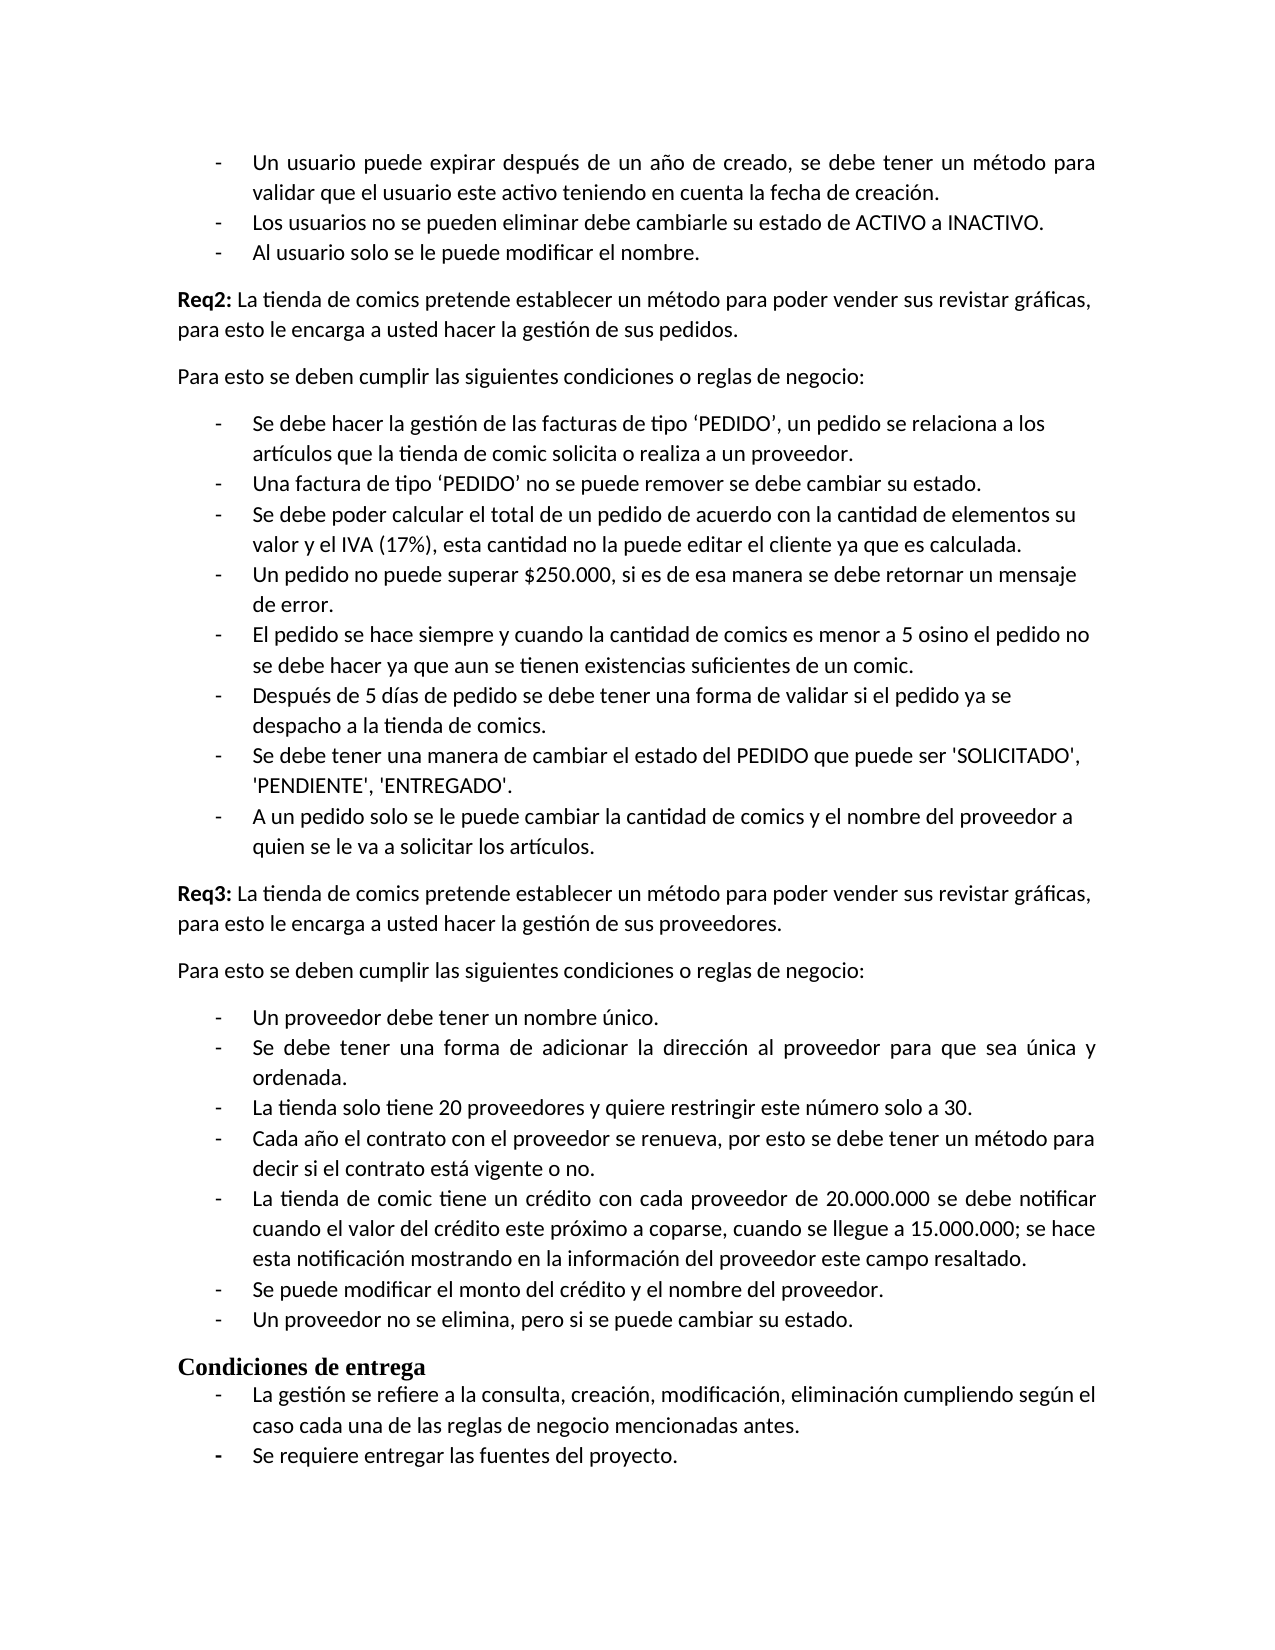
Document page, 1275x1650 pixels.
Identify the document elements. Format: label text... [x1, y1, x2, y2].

list Los usuarios no se pueden eliminar debe cambiarle su estado de ACTIVO a INACTIVO. [215, 208, 1098, 236]
list Se debe tener una manera de cambiar el estado del PEDIDO que puede ser 'SOLICITADO', 'PENDIENTE', 'ENTREGADO'. [215, 741, 1098, 799]
list La tienda solo tiene 20 proveedores y quiere restringir este número solo a 30. [215, 1093, 1098, 1121]
list Se debe poder calcular el total de un pedido de acuerdo con la cantidad de elementos su valor y el IVA (17%), esta cantidad no la puede editar el cliente ya que es calculada. [215, 500, 1098, 558]
list Se debe tener una forma de adicionar la dirección al proveedor para que sea única y ordenada. [215, 1033, 1098, 1091]
list La tienda de comic tiene un crédito con cada proveedor de 20.000.000 se debe notificar cuando el valor del crédito este próximo a coparse, cuando se llegue a 15.000.000; se hace esta notificación mostrando en la información del proveedor este campo resaltado. [215, 1184, 1098, 1272]
text Req2: La tienda de comics pretende establecer un método para poder vender sus revistar gráficas, para esto le encarga a usted hacer la gestión de sus pedidos. [177, 285, 1098, 343]
list El pedido se hace siempre y cuando la cantidad de comics es menor a 5 osino el pedido no se debe hacer ya que aun se tienen existencias suficientes de un comic. [215, 621, 1098, 679]
list La gestión se refiere a la consulta, creación, modificación, eliminación cumpliendo según el caso cada una de las reglas de negocio mencionadas antes. [215, 1381, 1098, 1439]
list Un proveedor no se elimina, pero si se puede cambiar su estado. [215, 1305, 1098, 1333]
list Se debe hacer la gestión de las facturas de tipo ‘PEDIDO’, un pedido se relaciona a los artículos que la tienda de comic solicita o realiza a un proveedor. [215, 409, 1098, 467]
list Un usuario puede expirar después de un año de creado, se debe tener un método para validar que el usuario este activo teniendo en cuenta la fecha de creación. [215, 148, 1098, 206]
text Para esto se deben cumplir las siguientes condiciones o reglas de negocio: [177, 362, 1098, 390]
list Un pedido no puede superar $250.000, si es de esa manera se debe retornar un mensaje de error. [215, 560, 1098, 618]
list A un pedido solo se le puede cambiar la cantidad de comics y el nombre del proveedor a quien se le va a solicitar los artículos. [215, 802, 1098, 860]
list Un proveedor debe tener un nombre único. [215, 1003, 1098, 1031]
list Al usuario solo se le puede modificar el nombre. [215, 238, 1098, 266]
list Se requiere entregar las fuentes del proyecto. [215, 1441, 1098, 1469]
text Condiciones de entrega [177, 1352, 1098, 1381]
text Req3: La tienda de comics pretende establecer un método para poder vender sus revistar gráficas, para esto le encarga a usted hacer la gestión de sus proveedores. [177, 879, 1098, 937]
list Una factura de tipo ‘PEDIDO’ no se puede remover se debe cambiar su estado. [215, 469, 1098, 497]
text Para esto se deben cumplir las siguientes condiciones o reglas de negocio: [177, 956, 1098, 984]
list Cada año el contrato con el proveedor se renueva, por esto se debe tener un método para decir si el contrato está vigente o no. [215, 1124, 1098, 1182]
list Después de 5 días de pedido se debe tener una forma de validar si el pedido ya se despacho a la tienda de comics. [215, 681, 1098, 739]
list Se puede modificar el monto del crédito y el nombre del proveedor. [215, 1275, 1098, 1303]
